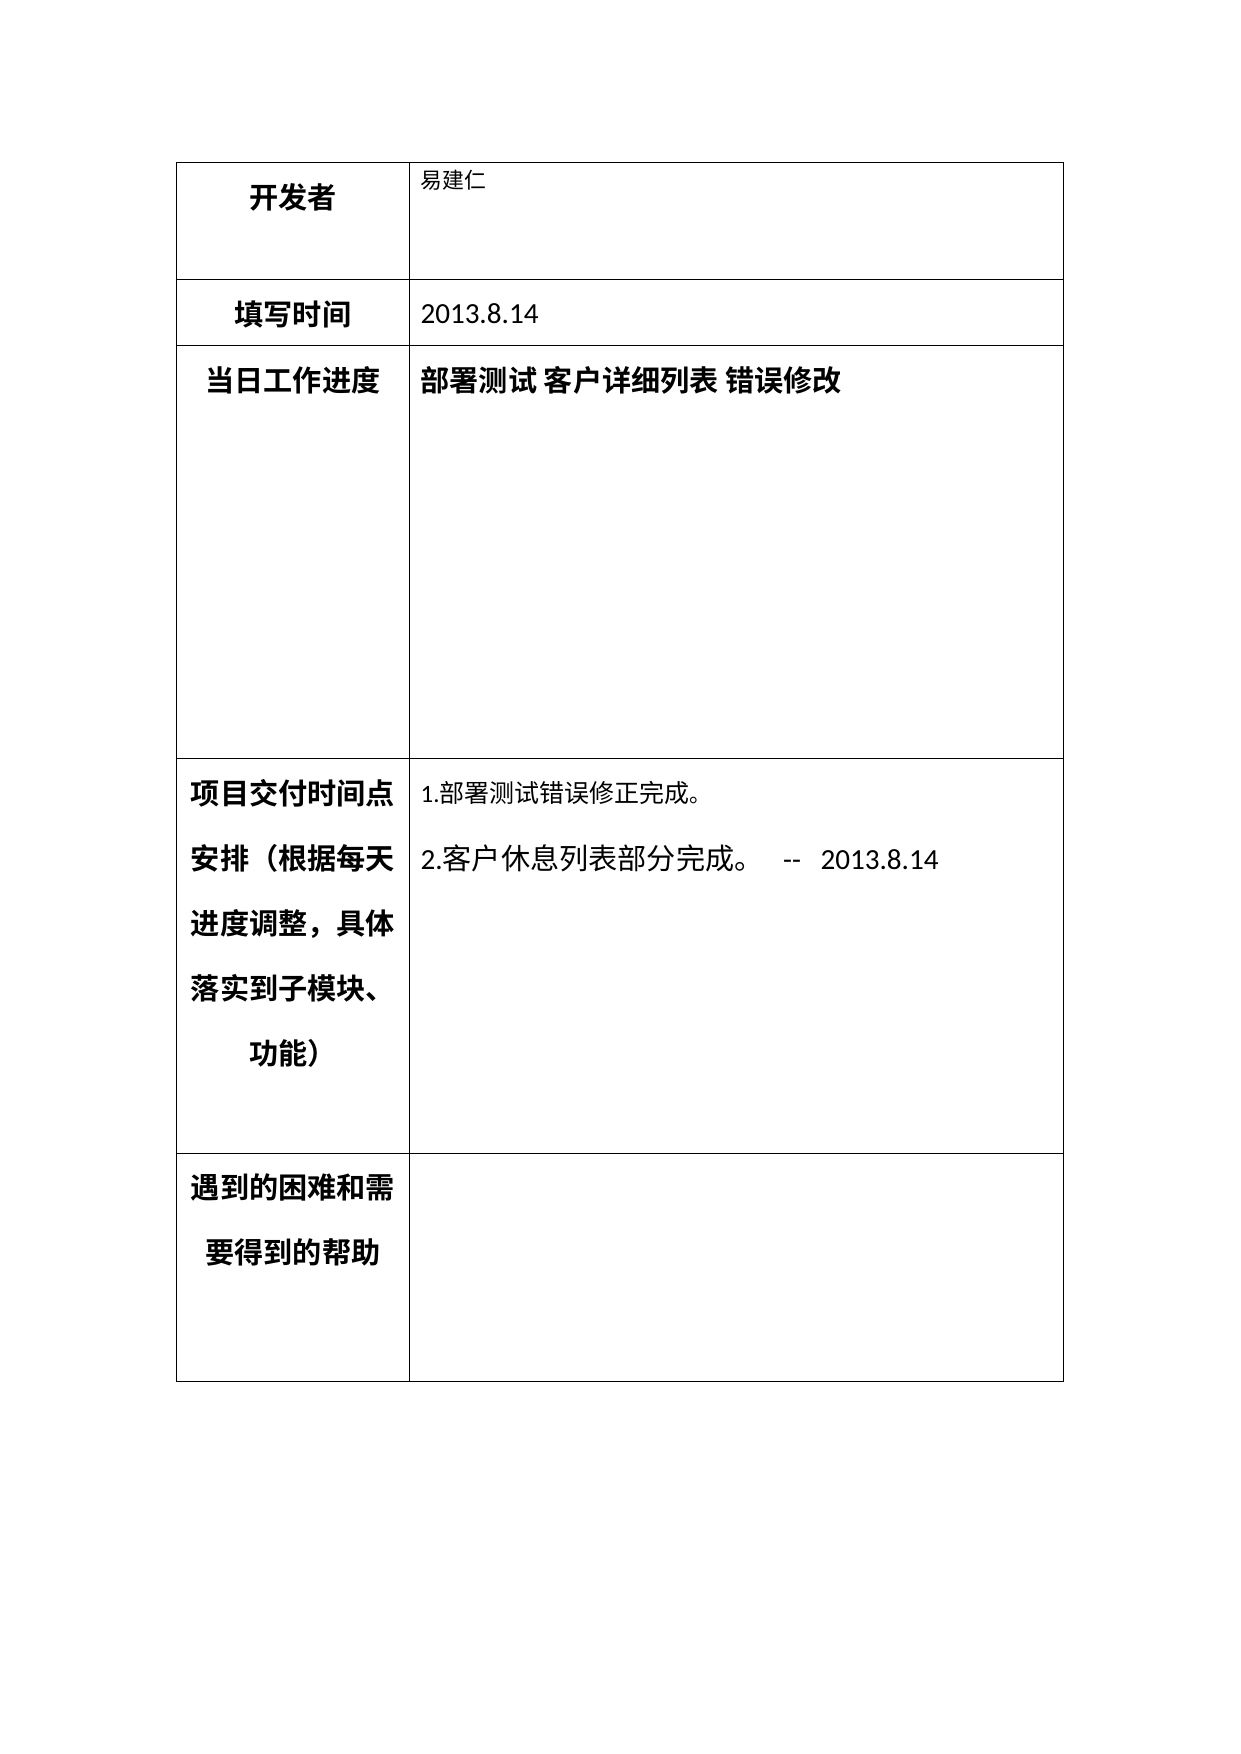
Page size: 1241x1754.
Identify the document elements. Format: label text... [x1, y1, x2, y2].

table_cell 遇到的困难和需要得到的帮助 [177, 1154, 409, 1381]
table_header 开发者 [177, 163, 409, 279]
table_cell 部署测试 客户详细列表 错误修改 [410, 346, 1063, 758]
table_cell 项目交付时间点安排（根据每天进度调整，具体落实到子模块、功能） [177, 759, 409, 1153]
table_header 易建仁 [410, 163, 1063, 279]
table_cell 1.部署测试错误修正完成。 2.客户休息列表部分完成。 -- 2013.8.14 [410, 759, 1063, 1153]
table_cell 当日工作进度 [177, 346, 409, 758]
table_cell [410, 1154, 1063, 1381]
table_cell 填写时间 [177, 280, 409, 345]
table_cell 2013.8.14 [410, 280, 1063, 345]
